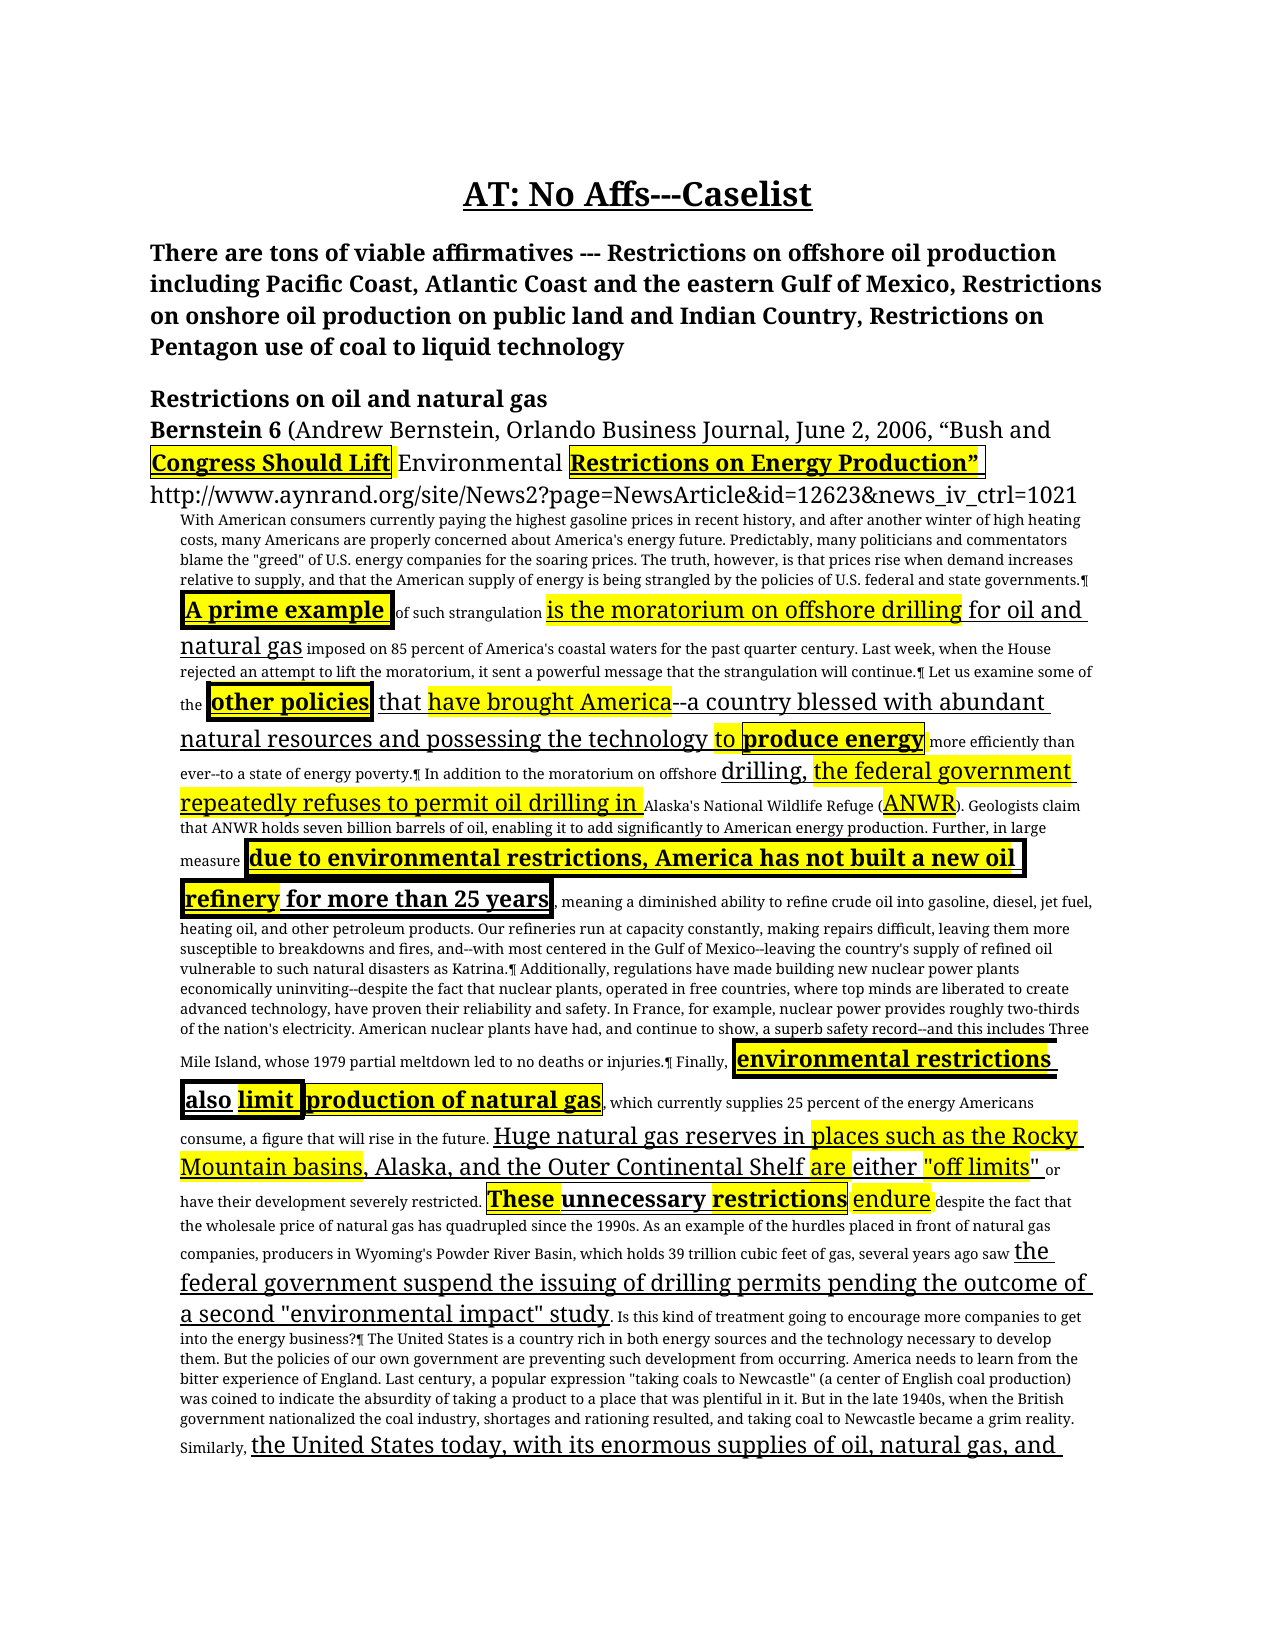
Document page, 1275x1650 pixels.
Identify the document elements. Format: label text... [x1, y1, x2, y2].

subtitle Restrictions on oil and natural gas [150, 383, 1125, 414]
text Bernstein 6 (Andrew Bernstein, Orlando Business Journal, June 2, 2006, “Bush and Congress Should Lift Environmental Restrictions on Energy Production” http://www.aynrand.org/site/News2?page=NewsArticle&id=12623&news_iv_ctrl=1021 [150, 414, 1125, 510]
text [180, 510, 1095, 1460]
subtitle There are tons of viable affirmatives --- Restrictions on offshore oil production including Pacific Coast, Atlantic Coast and the eastern Gulf of Mexico, Restrictions on onshore oil production on public land and Indian Country, Restrictions on Pentagon use of coal to liquid technology [150, 237, 1125, 362]
subtitle AT: No Affs---Caselist [150, 171, 1125, 216]
